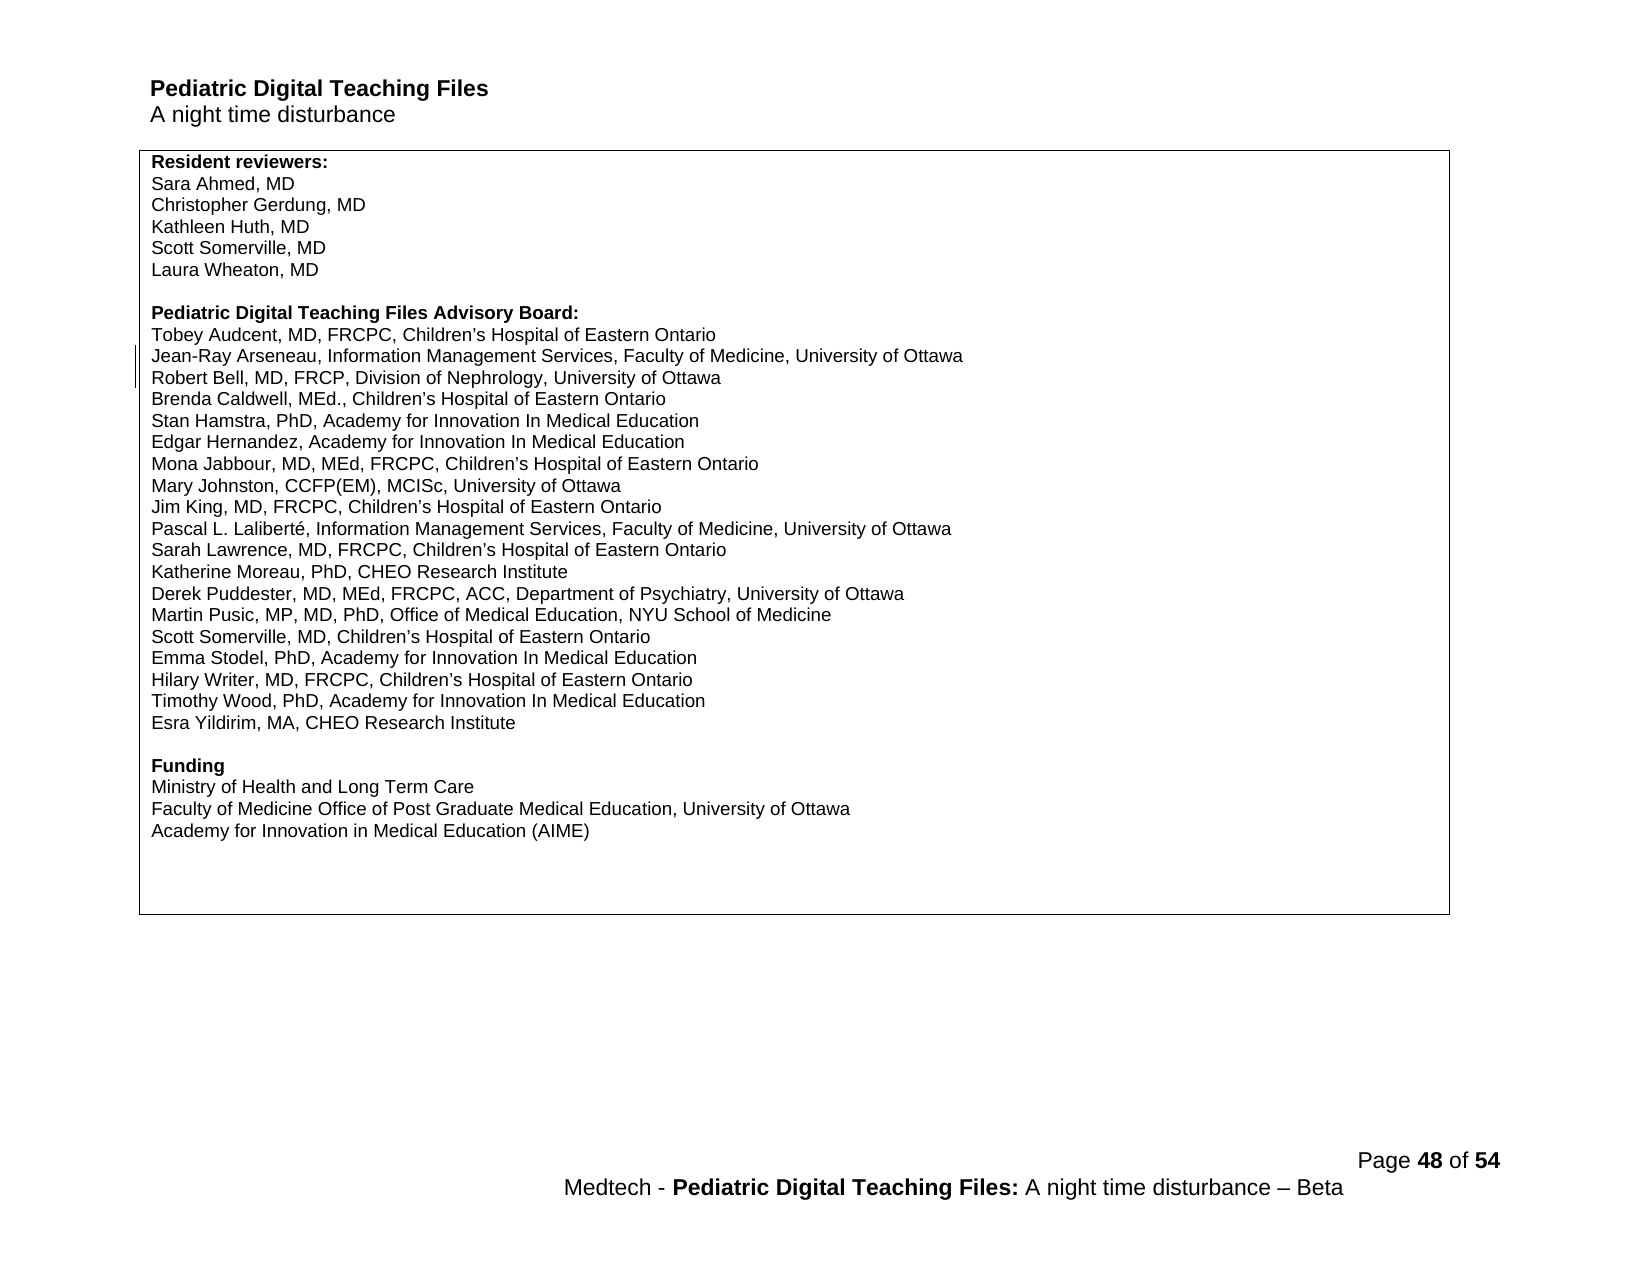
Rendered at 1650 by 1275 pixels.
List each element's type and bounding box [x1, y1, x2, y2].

table_cell [140, 151, 1449, 914]
